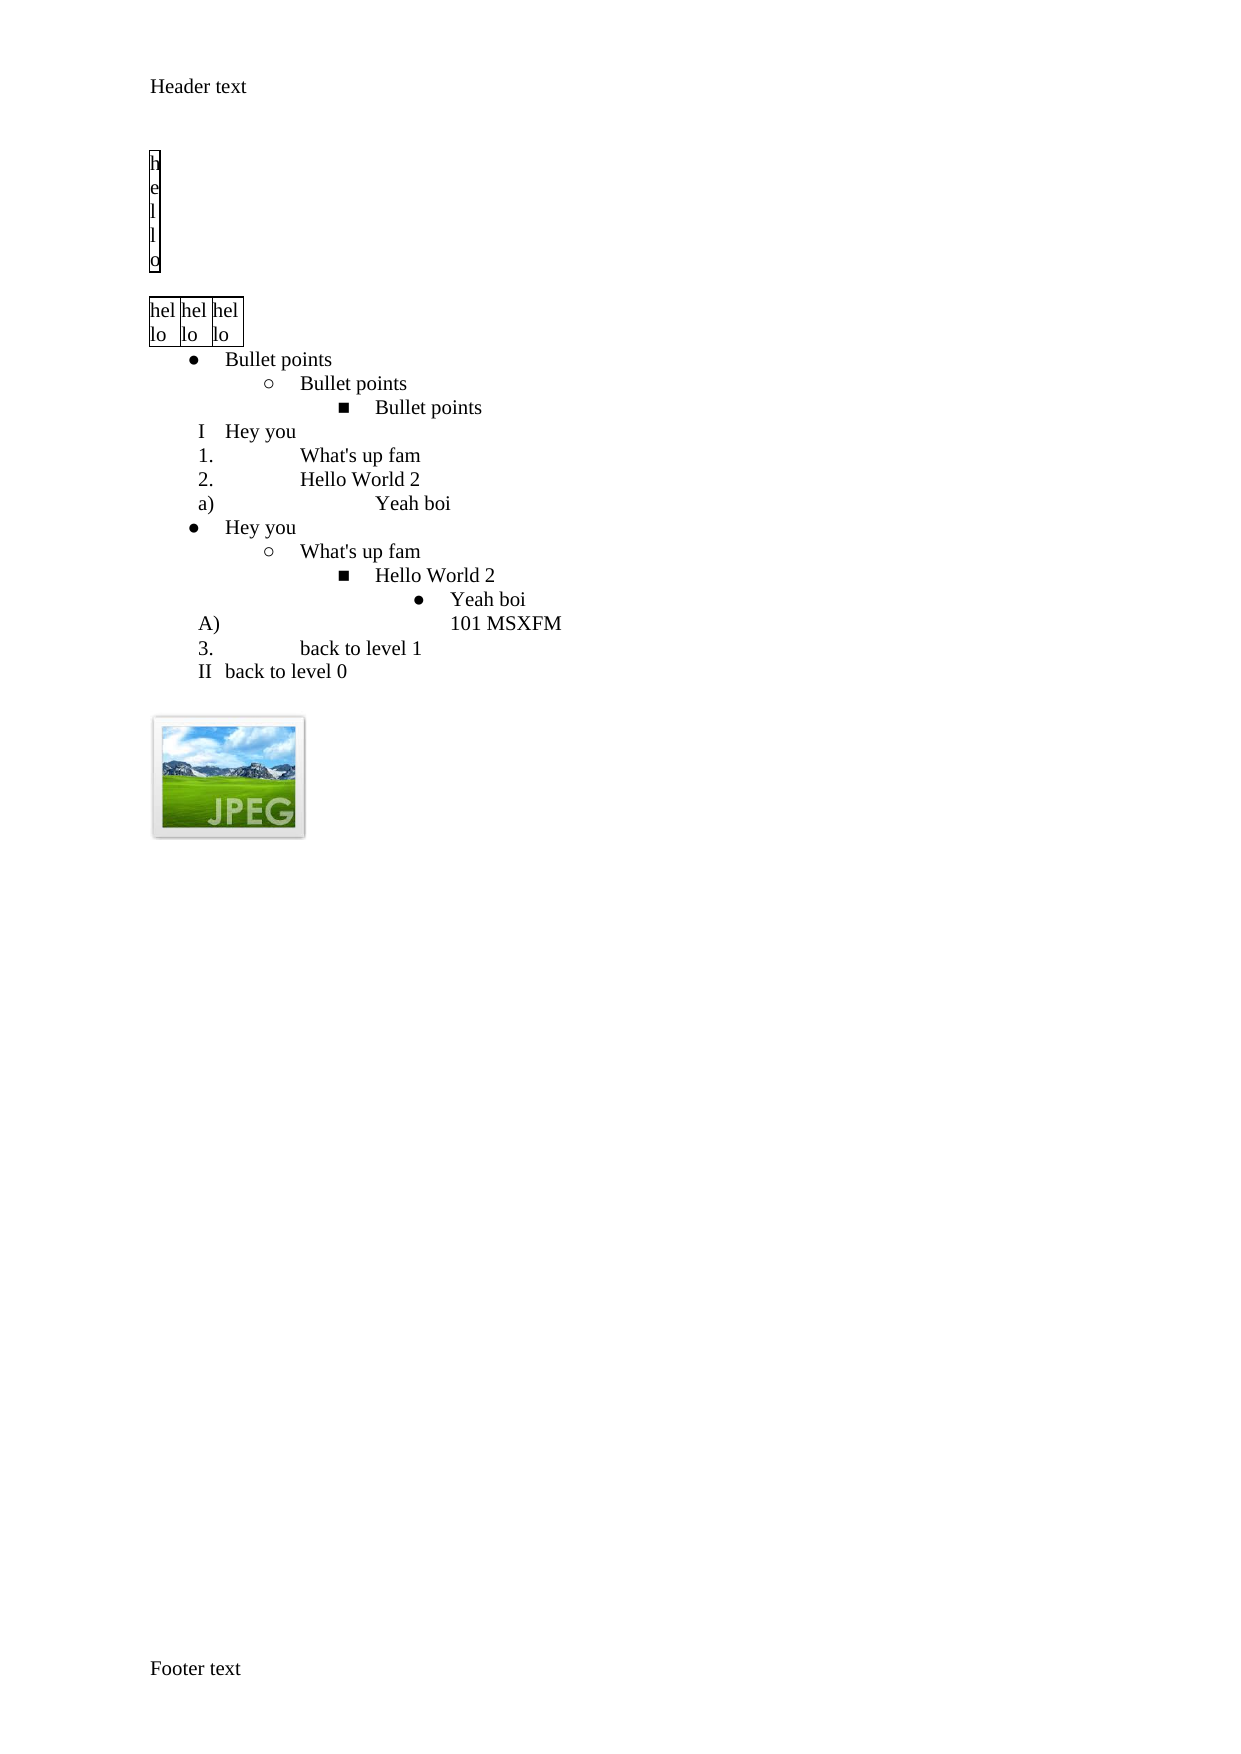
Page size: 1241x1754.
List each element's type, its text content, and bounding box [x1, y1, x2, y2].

list What's up fam [262, 539, 1090, 563]
table_header hello [181, 298, 212, 346]
list Bullet points [337, 395, 1090, 419]
list What's up fam [198, 443, 1090, 467]
list 101 MSXFM [198, 611, 1090, 635]
list Hello World 2 [337, 563, 1090, 587]
list Hello World 2 [198, 467, 1090, 491]
list Yeah boi [412, 587, 1090, 611]
table_header hello [150, 298, 180, 346]
list back to level 1 [198, 635, 1090, 659]
list Bullet points [187, 347, 1090, 371]
list back to level 0 [198, 659, 1090, 683]
list Hey you [187, 515, 1090, 539]
list Hey you [198, 419, 1090, 443]
picture [150, 683, 307, 840]
list Yeah boi [198, 491, 1090, 515]
list Bullet points [262, 371, 1090, 395]
table_header hello [213, 298, 243, 346]
